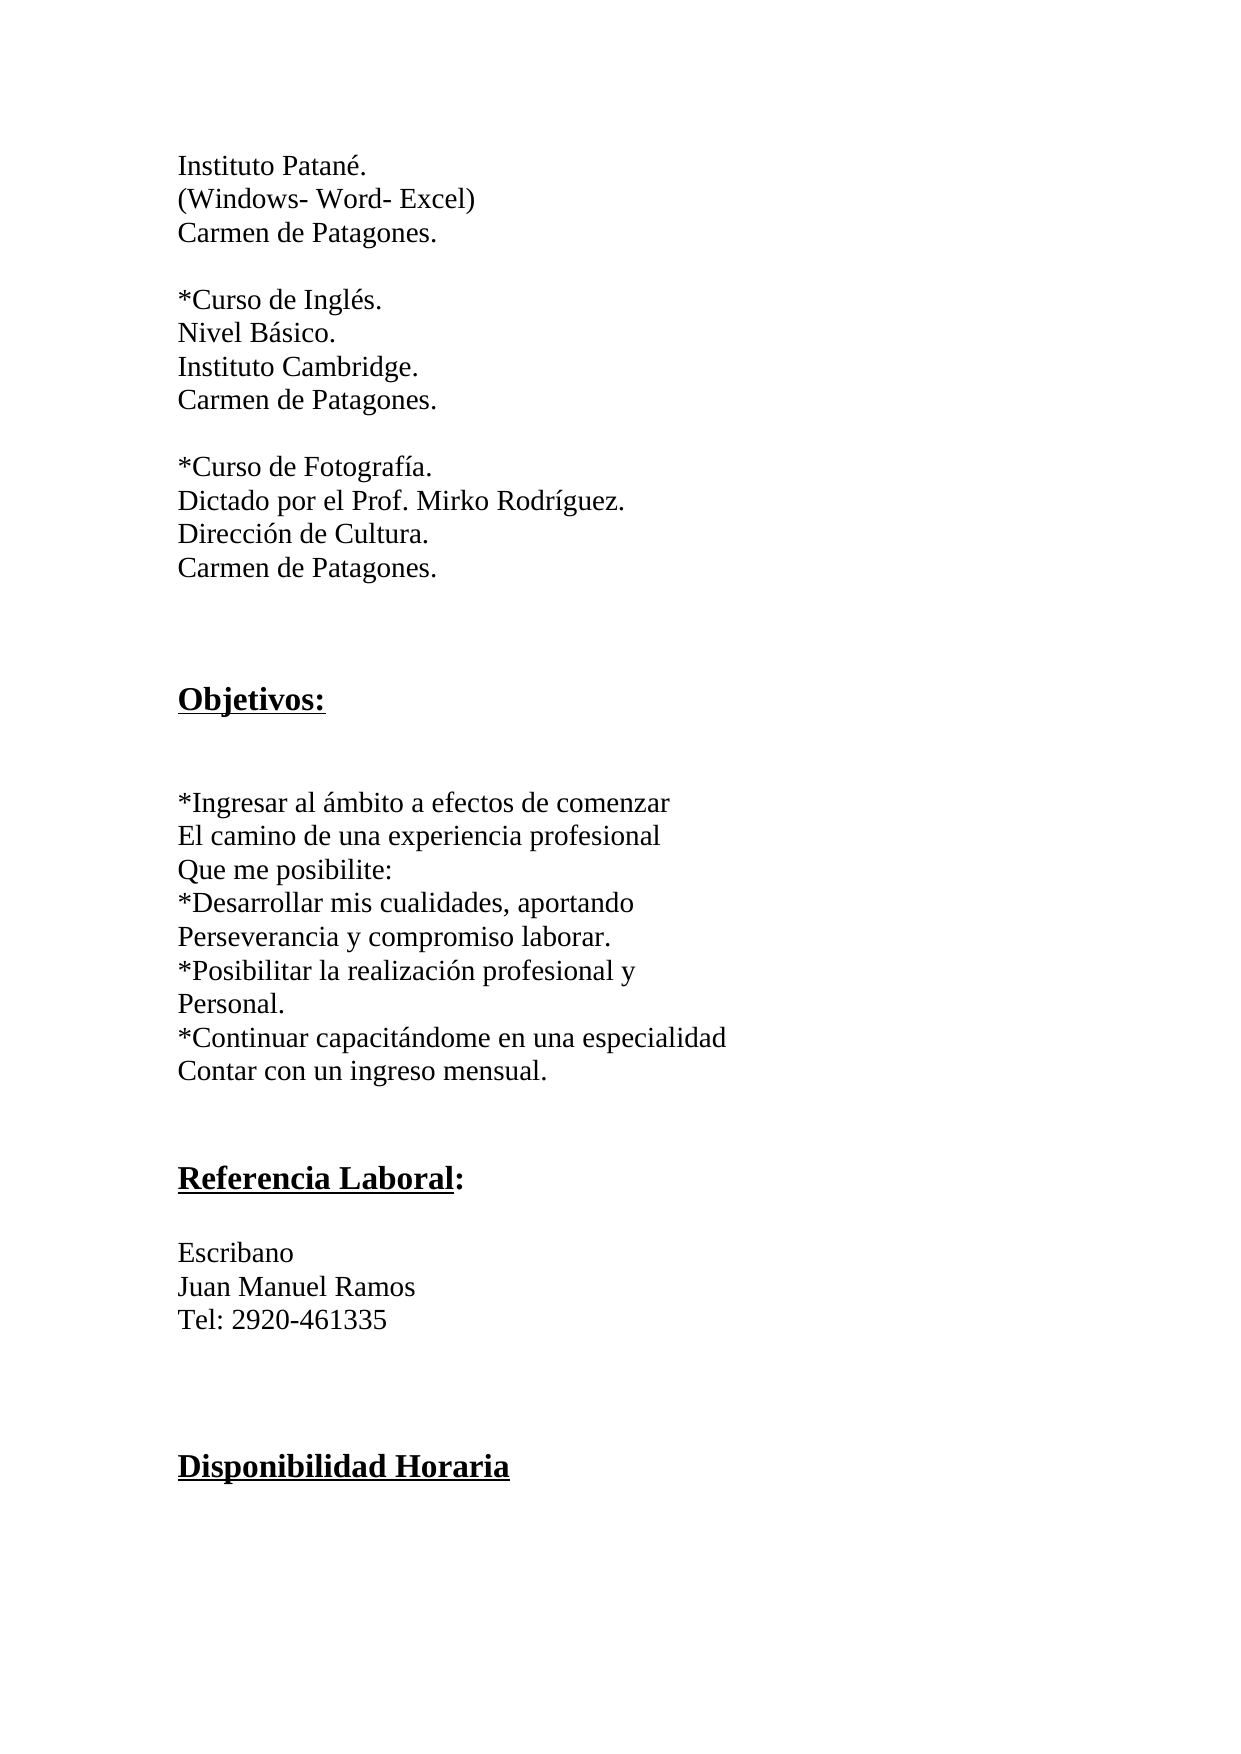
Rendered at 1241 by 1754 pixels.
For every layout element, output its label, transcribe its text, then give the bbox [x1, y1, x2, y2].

text *Posibilitar la realización profesional y [177, 953, 1063, 986]
text Juan Manuel Ramos [177, 1269, 1063, 1302]
text *Curso de Inglés. [177, 282, 1063, 315]
text Carmen de Patagones. [177, 550, 1063, 584]
text (Windows- Word- Excel) [177, 181, 1063, 215]
text Escribano [177, 1235, 1063, 1269]
text Que me posibilite: [177, 852, 1063, 886]
text Nivel Básico. [177, 315, 1063, 349]
text Contar con un ingreso mensual. [177, 1053, 1063, 1087]
text Referencia Laboral: [177, 1159, 1063, 1197]
text El camino de una experiencia profesional [177, 818, 1063, 852]
text Instituto Cambridge. [177, 349, 1063, 382]
text Tel: 2920-461335 [177, 1302, 1063, 1336]
text *Ingresar al ámbito a efectos de comenzar [177, 785, 1063, 818]
text *Desarrollar mis cualidades, aportando [177, 886, 1063, 919]
text Instituto Patané. [177, 148, 1063, 181]
text Personal. [177, 986, 1063, 1020]
text Carmen de Patagones. [177, 382, 1063, 416]
text Carmen de Patagones. [177, 215, 1063, 248]
text *Continuar capacitándome en una especialidad [177, 1020, 1063, 1053]
text Perseverancia y compromiso laborar. [177, 919, 1063, 953]
text *Curso de Fotografía. [177, 449, 1063, 483]
text Disponibilidad Horaria [177, 1446, 1063, 1484]
text Dirección de Cultura. [177, 517, 1063, 550]
text Objetivos: [177, 679, 1063, 718]
text Dictado por el Prof. Mirko Rodríguez. [177, 483, 1063, 517]
